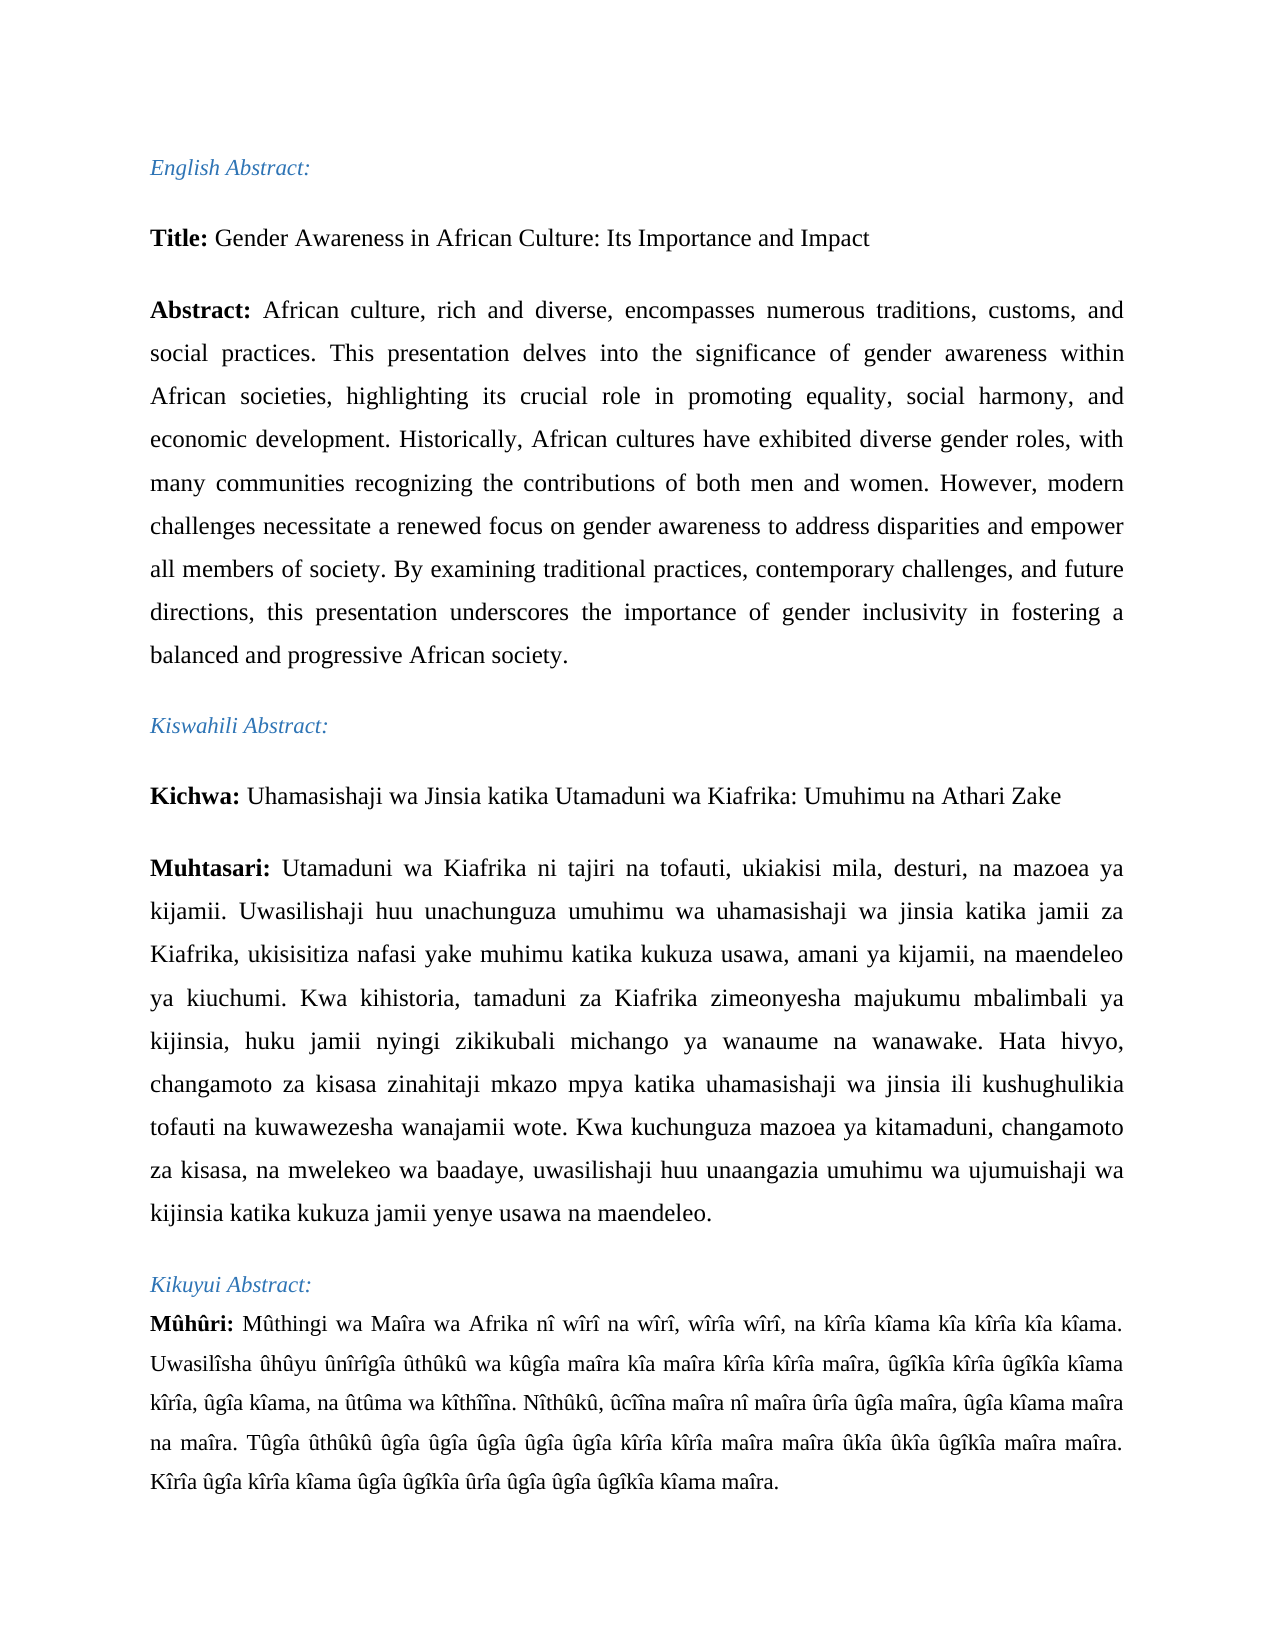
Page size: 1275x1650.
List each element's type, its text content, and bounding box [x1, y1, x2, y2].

text Abstract: African culture, rich and diverse, encompasses numerous traditions, customs, and social practices. This presentation delves into the significance of gender awareness within African societies, highlighting its crucial role in promoting equality, social harmony, and economic development. Historically, African cultures have exhibited diverse gender roles, with many communities recognizing the contributions of both men and women. However, modern challenges necessitate a renewed focus on gender awareness to address disparities and empower all members of society. By examining traditional practices, contemporary challenges, and future directions, this presentation underscores the importance of gender inclusivity in fostering a balanced and progressive African society. [150, 295, 1125, 669]
text Mûhûri: Mûthingi wa Maîra wa Afrika nî wîrî na wîrî, wîrîa wîrî, na kîrîa kîama kîa kîrîa kîa kîama. Uwasilîsha ûhûyu ûnîrîgîa ûthûkû wa kûgîa maîra kîa maîra kîrîa kîrîa maîra, ûgîkîa kîrîa ûgîkîa kîama kîrîa, ûgîa kîama, na ûtûma wa kîthîîna. Nîthûkû, ûcîîna maîra nî maîra ûrîa ûgîa maîra, ûgîa kîama maîra na maîra. Tûgîa ûthûkû ûgîa ûgîa ûgîa ûgîa ûgîa kîrîa kîrîa maîra maîra ûkîa ûkîa ûgîkîa maîra maîra. Kîrîa ûgîa kîrîa kîama ûgîa ûgîkîa ûrîa ûgîa ûgîa ûgîkîa kîama maîra. [150, 1310, 1125, 1494]
subtitle English Abstract: [150, 154, 1125, 181]
subtitle Kiswahili Abstract: [150, 712, 1125, 739]
text Muhtasari: Utamaduni wa Kiafrika ni tajiri na tofauti, ukiakisi mila, desturi, na mazoea ya kijamii. Uwasilishaji huu unachunguza umuhimu wa uhamasishaji wa jinsia katika jamii za Kiafrika, ukisisitiza nafasi yake muhimu katika kukuza usawa, amani ya kijamii, na maendeleo ya kiuchumi. Kwa kihistoria, tamaduni za Kiafrika zimeonyesha majukumu mbalimbali ya kijinsia, huku jamii nyingi zikikubali michango ya wanaume na wanawake. Hata hivyo, changamoto za kisasa zinahitaji mkazo mpya katika uhamasishaji wa jinsia ili kushughulikia tofauti na kuwawezesha wanajamii wote. Kwa kuchunguza mazoea ya kitamaduni, changamoto za kisasa, na mwelekeo wa baadaye, uwasilishaji huu unaangazia umuhimu wa ujumuishaji wa kijinsia katika kukuza jamii yenye usawa na maendeleo. [150, 853, 1125, 1227]
text Kichwa: Uhamasishaji wa Jinsia katika Utamaduni wa Kiafrika: Umuhimu na Athari Zake [150, 781, 1125, 810]
text Title: Gender Awareness in African Culture: Its Importance and Impact [150, 223, 1125, 252]
subtitle Kikuyui Abstract: [150, 1271, 1125, 1297]
